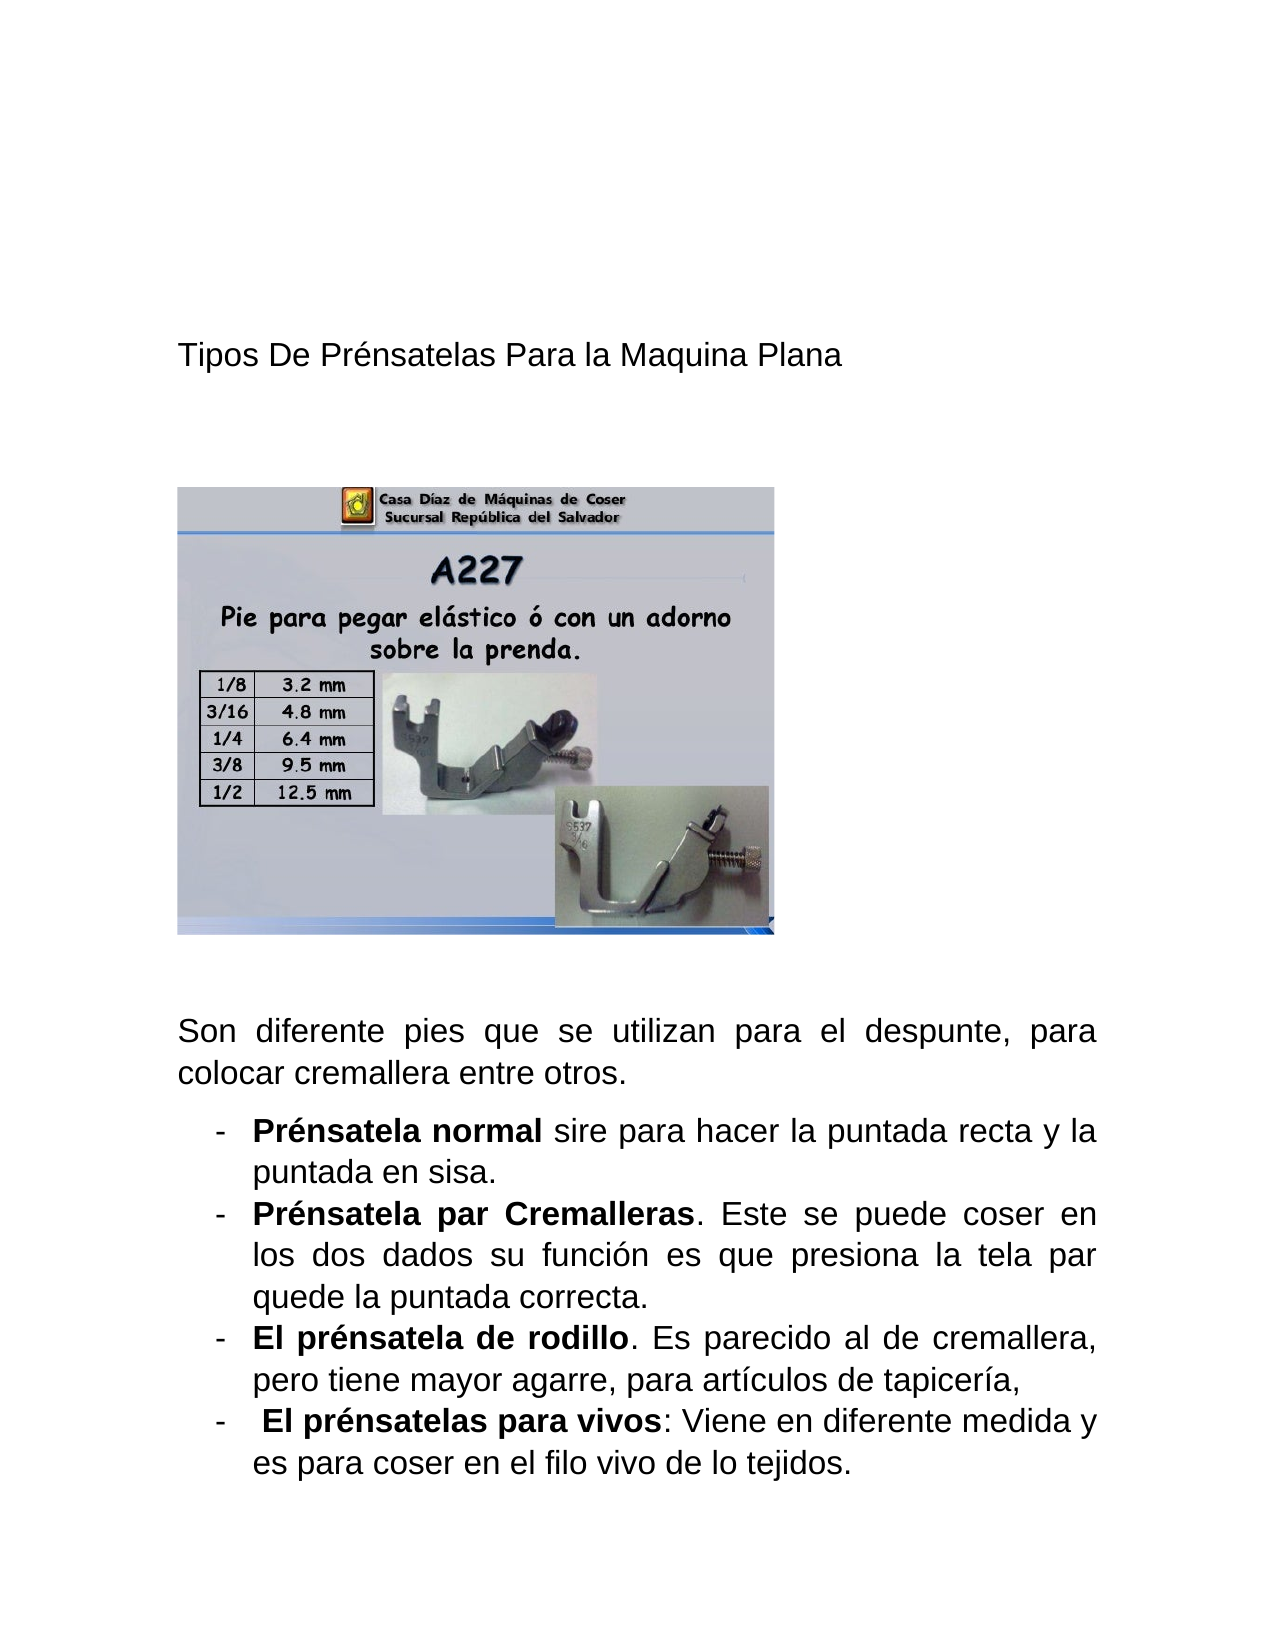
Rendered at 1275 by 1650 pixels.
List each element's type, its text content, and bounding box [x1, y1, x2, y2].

text Son diferente pies que se utilizan para el despunte, para colocar cremallera entre otros. [177, 1011, 1098, 1091]
list Prénsatela par Cremalleras. Este se puede coser en los dos dados su función es que presiona la tela par quede la puntada correcta. [215, 1194, 1098, 1315]
list El prénsatela de rodillo. Es parecido al de cremallera, pero tiene mayor agarre, para artículos de tapicería, [215, 1318, 1098, 1398]
list Prénsatela normal sire para hacer la puntada recta y la puntada en sisa. [215, 1111, 1098, 1191]
list El prénsatelas para vivos: Viene en diferente medida y es para coser en el filo vivo de lo tejidos. [215, 1401, 1098, 1481]
text Tipos De Prénsatelas Para la Maquina Plana [177, 335, 1098, 373]
picture [177, 487, 775, 935]
